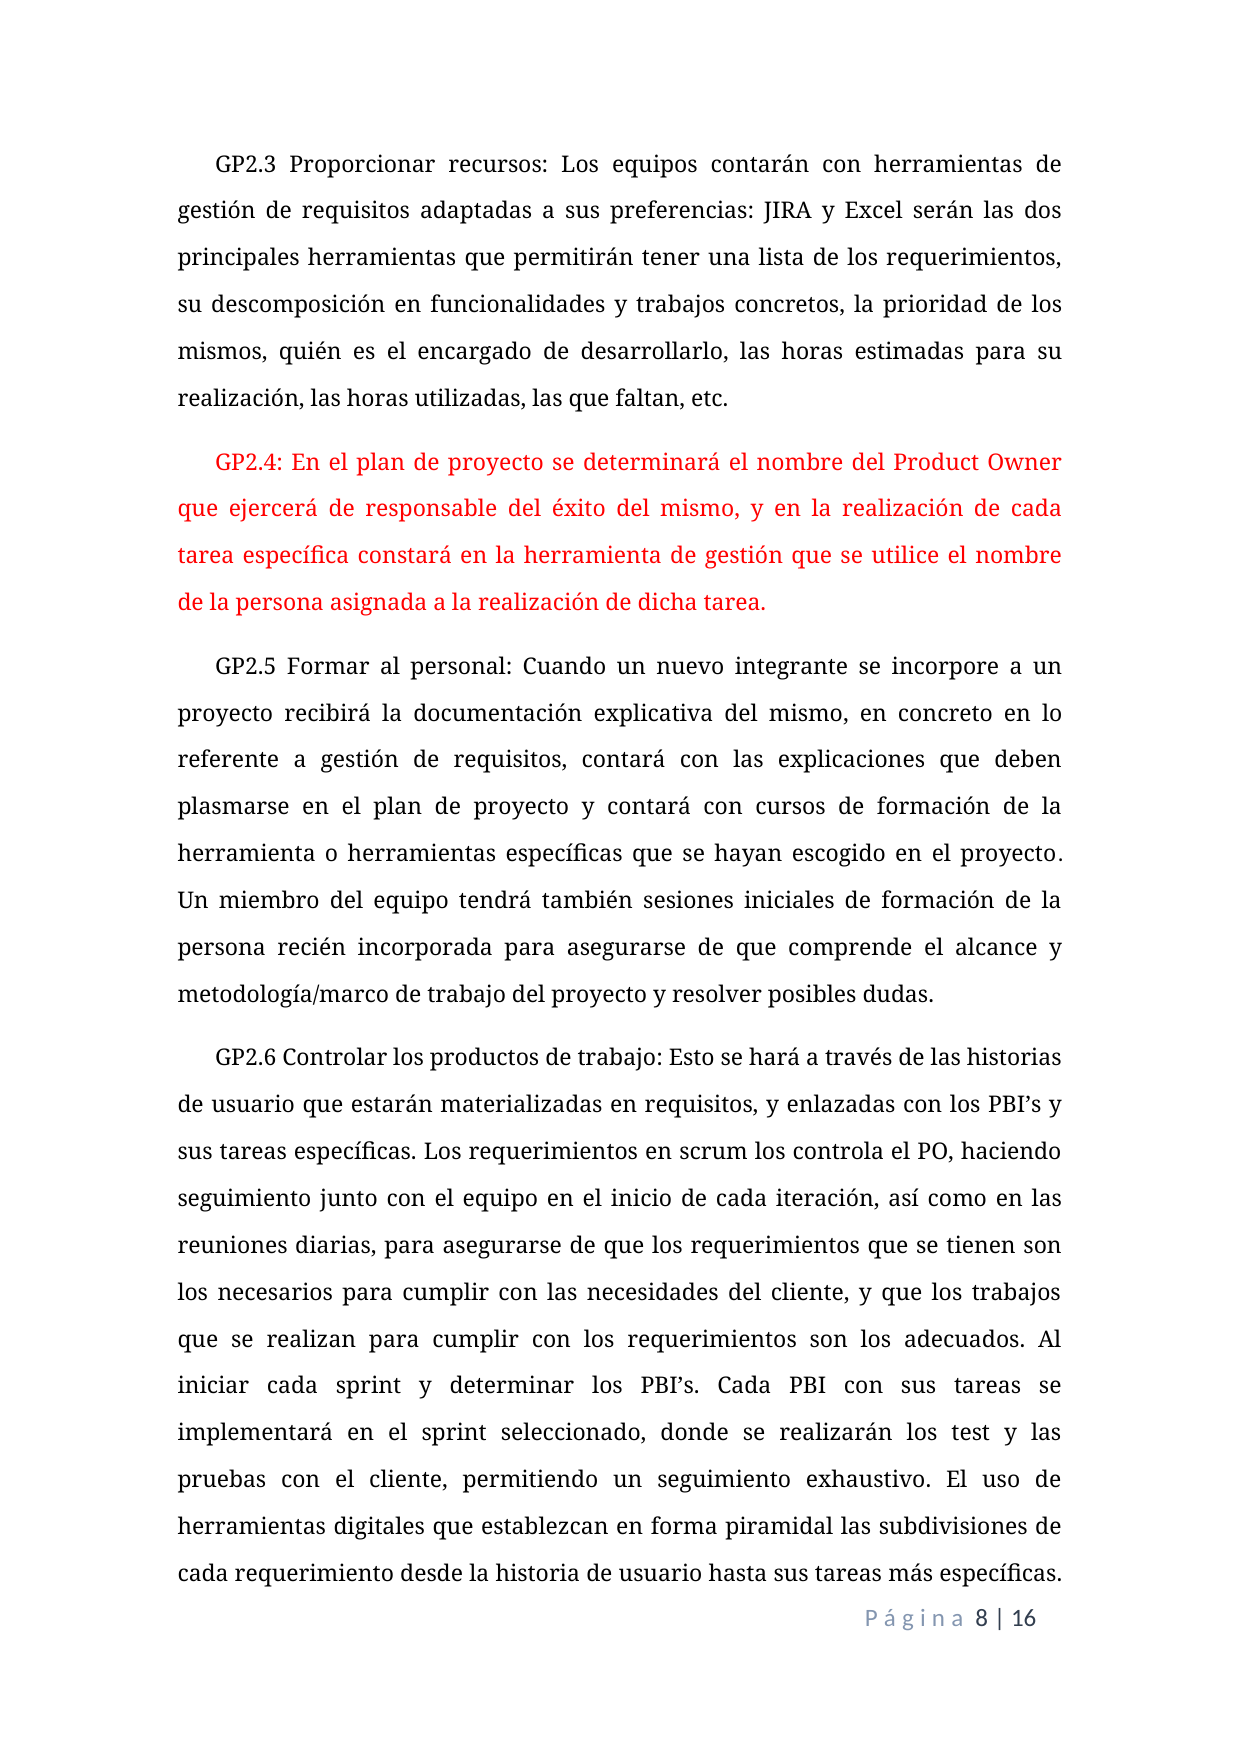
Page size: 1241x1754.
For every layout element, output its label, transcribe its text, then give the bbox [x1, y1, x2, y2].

text GP2.4: En el plan de proyecto se determinará el nombre del Product Owner que ejercerá de responsable del éxito del mismo, y en la realización de cada tarea específica constará en la herramienta de gestión que se utilice el nombre de la persona asignada a la realización de dicha tarea. [177, 446, 1063, 617]
text GP2.5 Formar al personal: Cuando un nuevo integrante se incorpore a un proyecto recibirá la documentación explicativa del mismo, en concreto en lo referente a gestión de requisitos, contará con las explicaciones que deben plasmarse en el plan de proyecto y contará con cursos de formación de la herramienta o herramientas específicas que se hayan escogido en el proyecto. Un miembro del equipo tendrá también sesiones iniciales de formación de la persona recién incorporada para asegurarse de que comprende el alcance y metodología/marco de trabajo del proyecto y resolver posibles dudas. [177, 650, 1063, 1009]
text GP2.3 Proporcionar recursos: Los equipos contarán con herramientas de gestión de requisitos adaptadas a sus preferencias: JIRA y Excel serán las dos principales herramientas que permitirán tener una lista de los requerimientos, su descomposición en funcionalidades y trabajos concretos, la prioridad de los mismos, quién es el encargado de desarrollarlo, las horas estimadas para su realización, las horas utilizadas, las que faltan, etc. [177, 148, 1063, 413]
